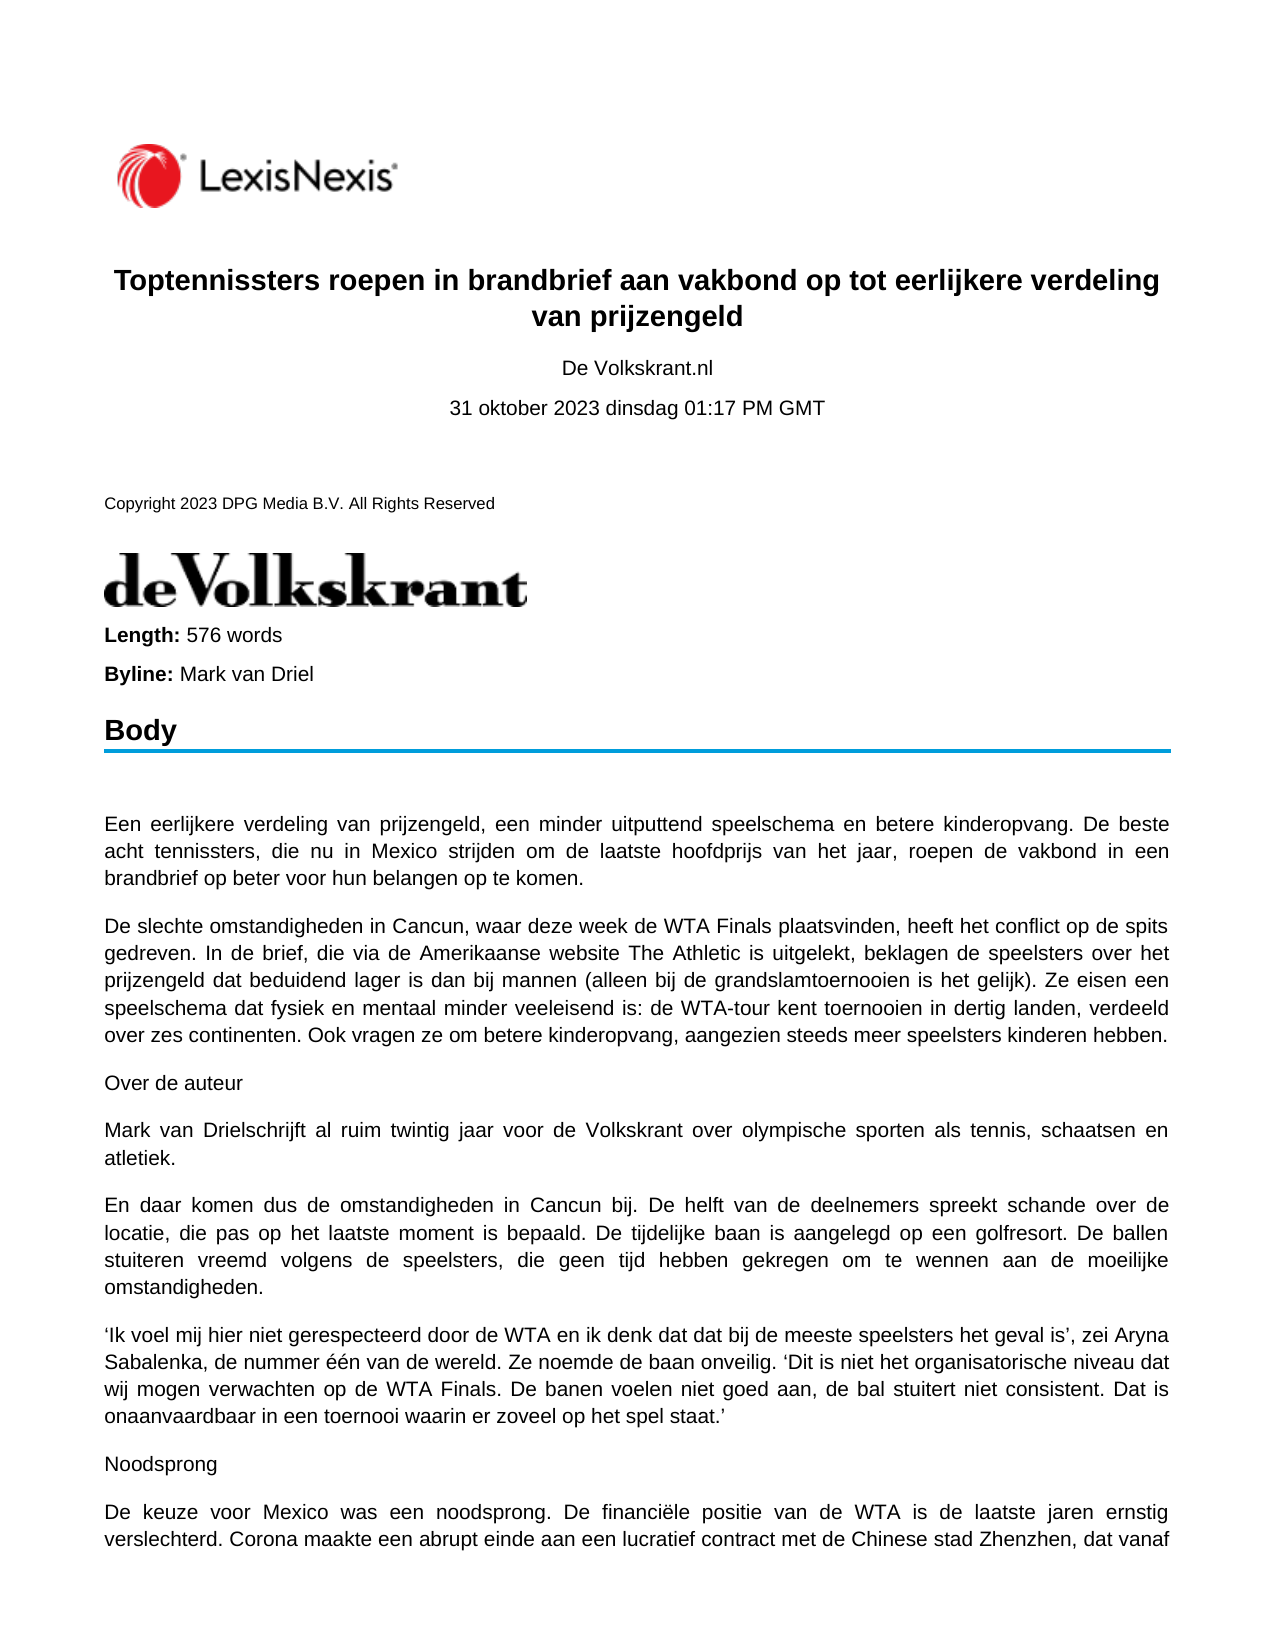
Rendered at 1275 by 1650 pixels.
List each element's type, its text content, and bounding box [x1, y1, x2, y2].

text De Volkskrant.nl [104, 353, 1171, 380]
text Noodsprong [104, 1448, 1171, 1476]
subtitle Toptennissters roepen in brandbrief aan vakbond op tot eerlijkere verdeling van prijzengeld [104, 261, 1171, 332]
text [104, 1496, 1171, 1551]
text Body [104, 711, 1171, 747]
text ‘Ik voel mij hier niet gerespecteerd door de WTA en ik denk dat dat bij de meeste speelsters het geval is’, zei Aryna Sabalenka, de nummer één van de wereld. Ze noemde de baan onveilig. ‘Dit is niet het organisatorische niveau dat wij mogen verwachten op de WTA Finals. De banen voelen niet goed aan, de bal stuitert niet consistent. Dat is onaanvaardbaar in een toernooi waarin er zoveel op het spel staat.’ [104, 1319, 1171, 1428]
text De slechte omstandigheden in Cancun, waar deze week de WTA Finals plaatsvinden, heeft het conflict op de spits gedreven. In de brief, die via de Amerikaanse website The Athletic is uitgelekt, beklagen de speelsters over het prijzengeld dat beduidend lager is dan bij mannen (alleen bij de grandslamtoernooien is het gelijk). Ze eisen een speelschema dat fysiek en mentaal minder veeleisend is: de WTA-tour kent toernooien in dertig landen, verdeeld over zes continenten. Ook vragen ze om betere kinderopvang, aangezien steeds meer speelsters kinderen hebben. [104, 911, 1171, 1046]
text Copyright 2023 DPG Media B.V. All Rights Reserved [104, 461, 1171, 513]
text Over de auteur [104, 1067, 1171, 1094]
picture [104, 144, 412, 208]
text Mark van Drielschrijft al ruim twintig jaar voor de Volkskrant over olympische sporten als tennis, schaatsen en atletiek. [104, 1115, 1171, 1169]
text 31 oktober 2023 dinsdag 01:17 PM GMT [104, 393, 1171, 420]
text Een eerlijkere verdeling van prijzengeld, een minder uitputtend speelschema en betere kinderopvang. De beste acht tennissters, die nu in Mexico strijden om de laatste hoofdprijs van het jaar, roepen de vakbond in een brandbrief op beter voor hun belangen op te komen. [104, 809, 1171, 890]
text En daar komen dus de omstandigheden in Cancun bij. De helft van de deelnemers spreekt schande over de locatie, die pas op het laatste moment is bepaald. De tijdelijke baan is aangelegd op een golfresort. De ballen stuiteren vreemd volgens de speelsters, die geen tijd hebben gekregen om te wennen aan de moeilijke omstandigheden. [104, 1190, 1171, 1298]
text Byline: Mark van Driel [104, 659, 1171, 686]
text Length: 576 words [104, 619, 1171, 647]
picture [104, 553, 527, 607]
